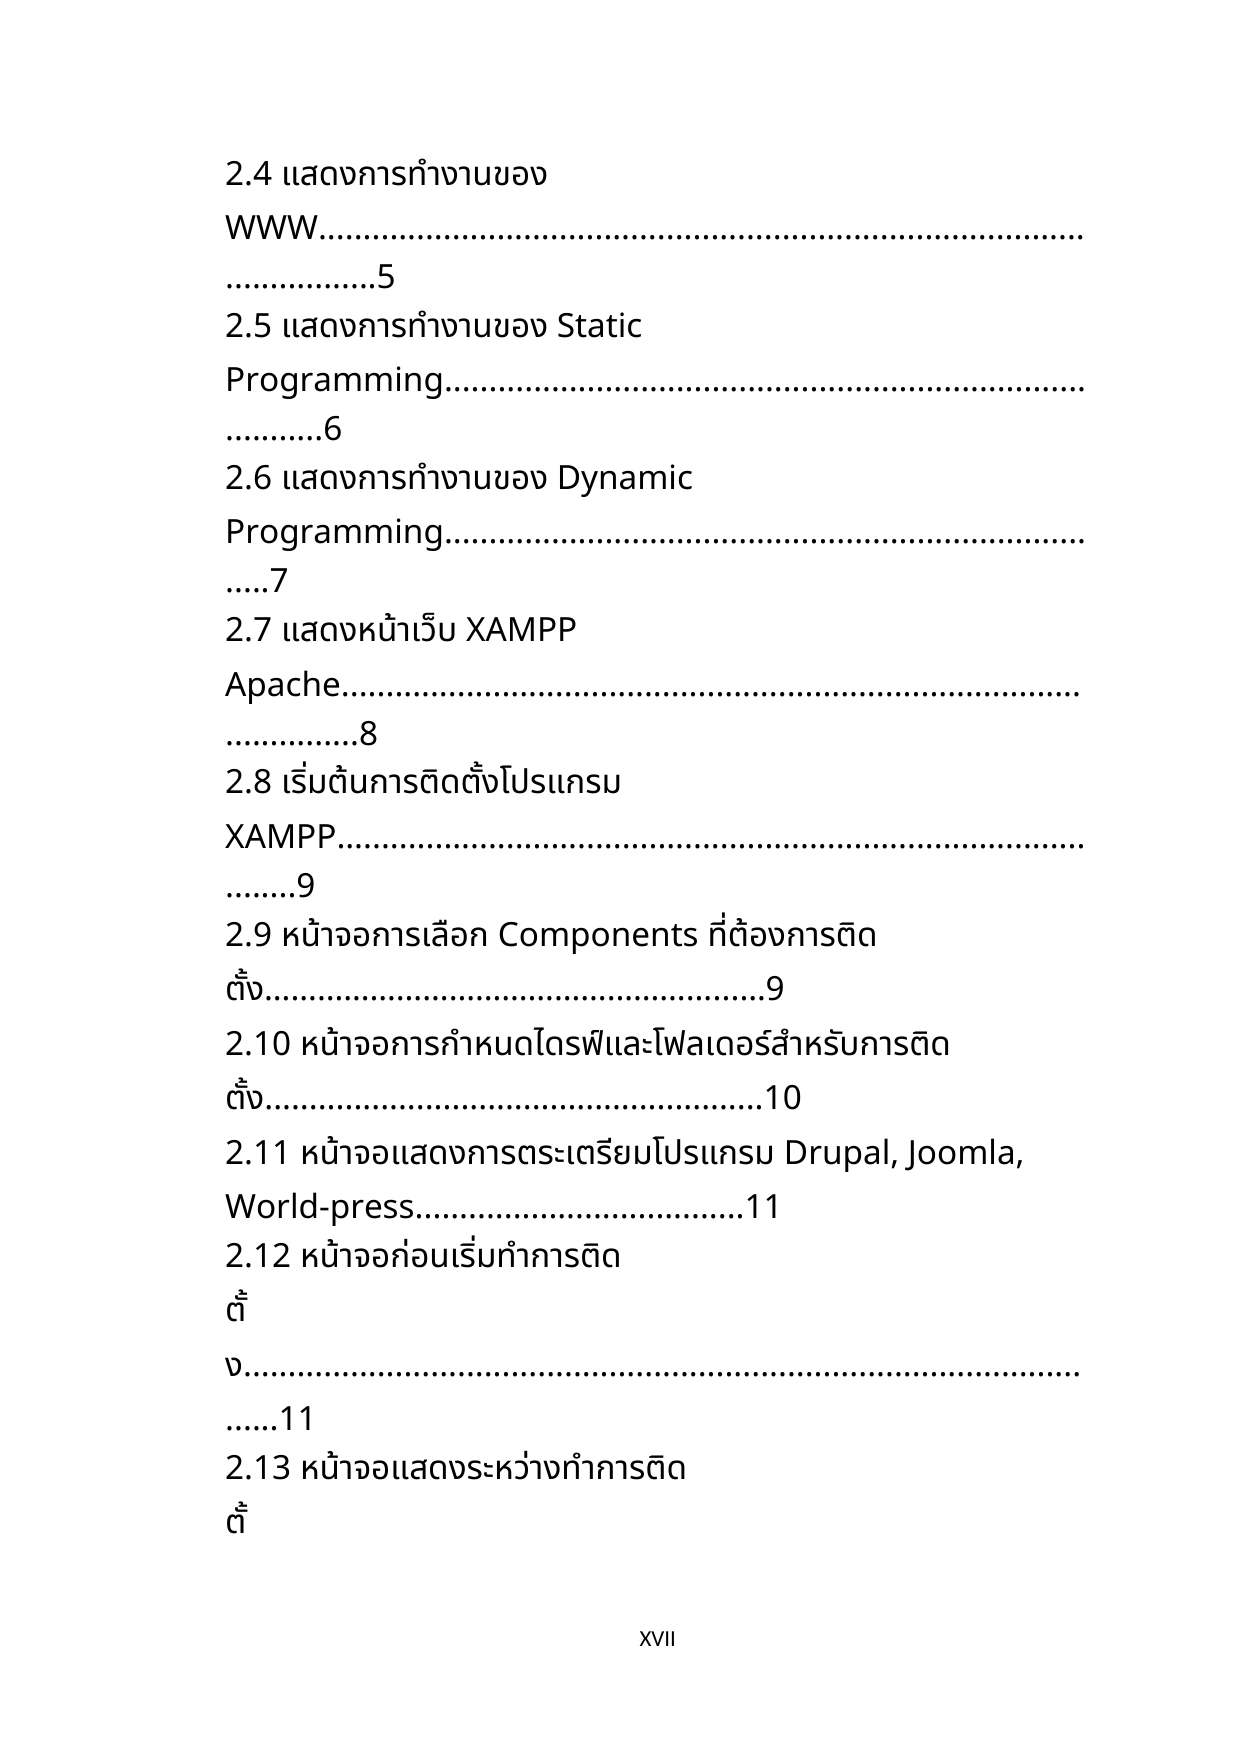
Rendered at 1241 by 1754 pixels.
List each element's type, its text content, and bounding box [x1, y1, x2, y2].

text 2.6 แสดงการทำงานของ Dynamic Programming.............................................................................7 [225, 454, 1090, 603]
text 2.9 หน้าจอการเลือก Components ที่ต้องการติดตั้ง……………………………………………...…9 [225, 910, 1090, 1016]
text 2.5 แสดงการทำงานของ Static Programming...................................................................................6 [225, 302, 1090, 451]
text 2.11 หน้าจอแสดงการตระเตรียมโปรแกรม Drupal, Joomla, World-press.....................................11 [225, 1129, 1090, 1228]
text 2.7 แสดงหน้าเว็บ XAMPP Apache..................................................................................................8 [225, 606, 1090, 755]
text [225, 1444, 1090, 1549]
text 2.4 แสดงการทำงานของ WWW.......................................................................................................5 [225, 150, 1090, 298]
text 2.10 หน้าจอการกำหนดไดรฟ์และโฟลเดอร์สำหรับการติดตั้ง........................................................10 [225, 1019, 1090, 1125]
text 2.12 หน้าจอก่อนเริ่มทำการติดตั้ง....................................................................................................11 [225, 1232, 1090, 1440]
text 2.8 เริ่มต้นการติดตั้งโปรแกรม XAMPP............................................................................................9 [225, 758, 1090, 907]
